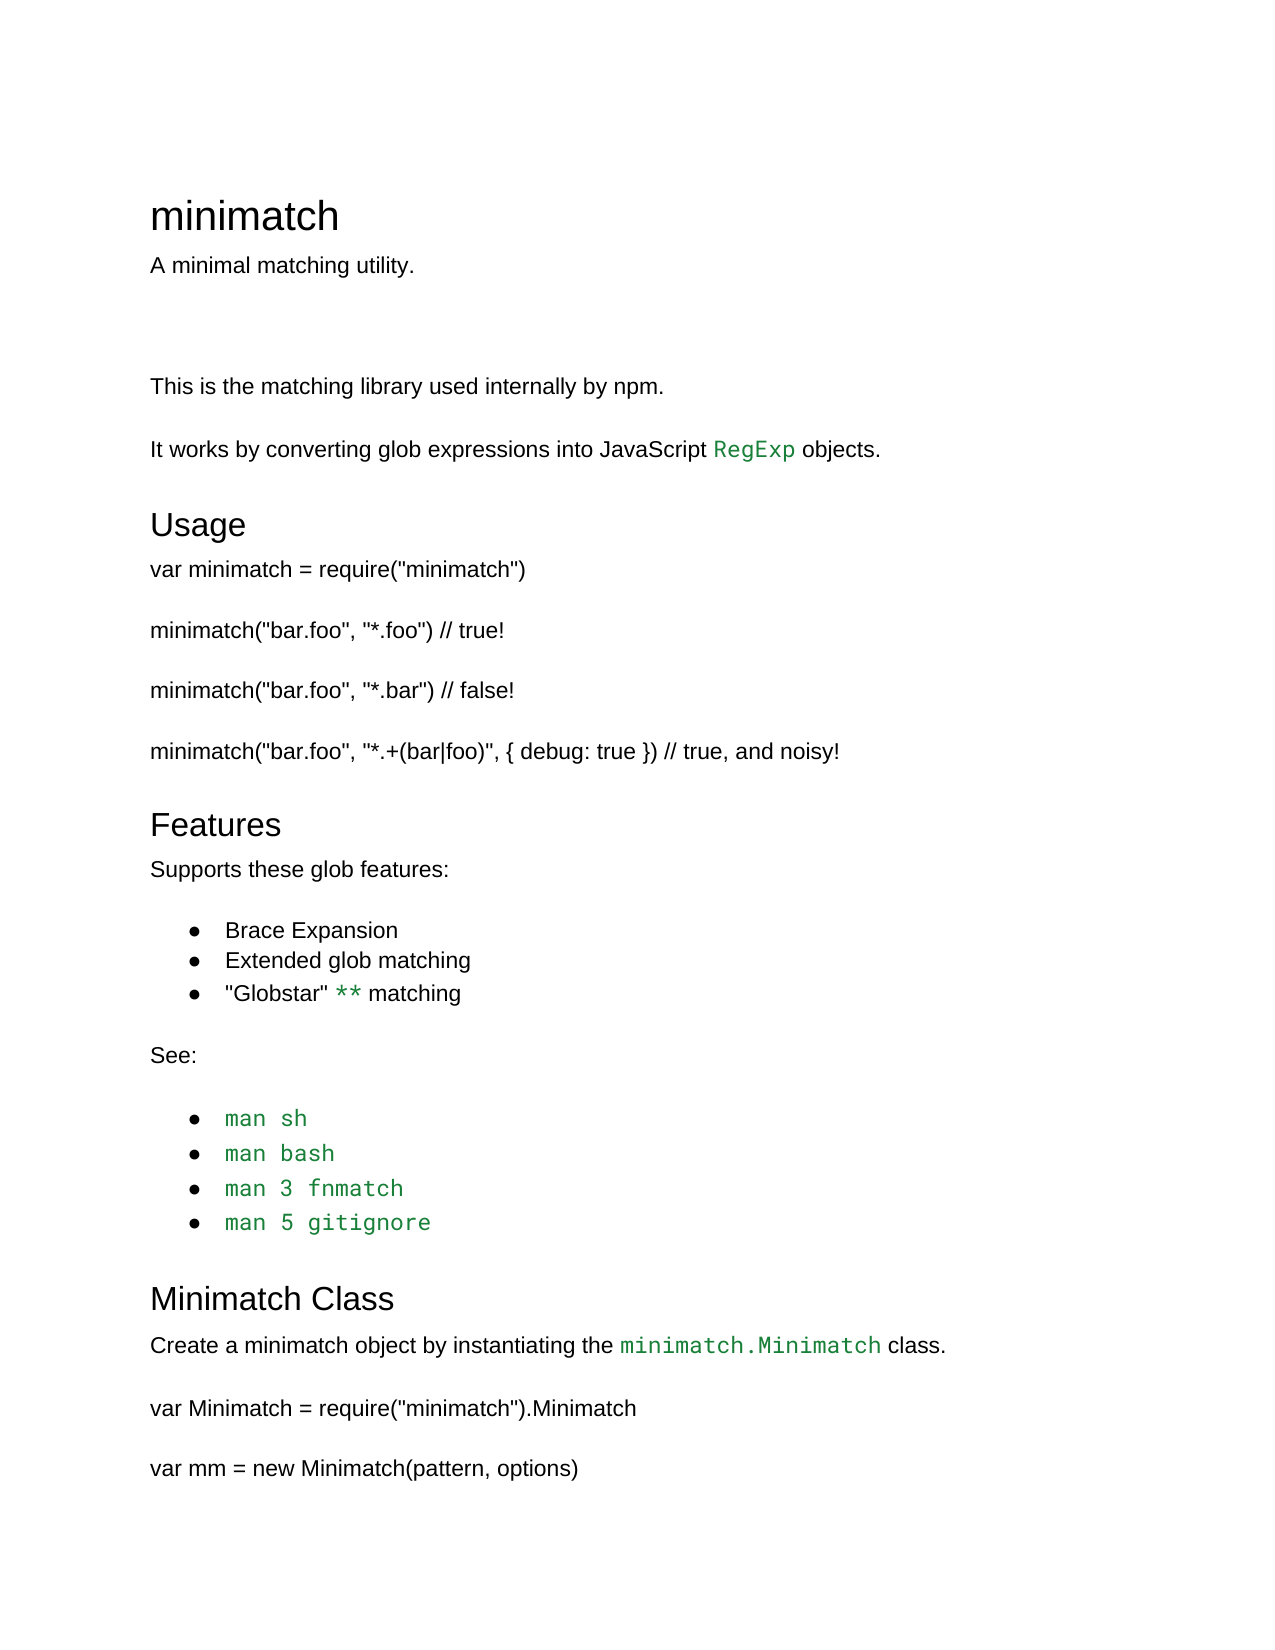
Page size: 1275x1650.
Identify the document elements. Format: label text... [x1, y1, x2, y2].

text minimatch("bar.foo", "*.bar") // false! [150, 677, 1125, 704]
subtitle Usage [150, 506, 1125, 544]
list man 5 gitignore [187, 1207, 1125, 1237]
list man bash [187, 1137, 1125, 1167]
text minimatch("bar.foo", "*.+(bar|foo)", { debug: true }) // true, and noisy! [150, 738, 1125, 764]
list man 3 fnmatch [187, 1172, 1125, 1202]
text Supports these glob features: [150, 856, 1125, 883]
list Brace Expansion [187, 917, 1125, 943]
subtitle Features [150, 805, 1125, 844]
list "Globstar" ** matching [187, 977, 1125, 1007]
text Create a minimatch object by instantiating the minimatch.Minimatch class. [150, 1330, 1125, 1360]
text var Minimatch = require("minimatch").Minimatch [150, 1394, 1125, 1421]
text It works by converting glob expressions into JavaScript RegExp objects. [150, 433, 1125, 463]
subtitle minimatch [150, 192, 1125, 239]
text This is the matching library used internally by npm. [150, 373, 1125, 399]
text See: [150, 1042, 1125, 1068]
text minimatch("bar.foo", "*.foo") // true! [150, 617, 1125, 643]
text A minimal matching utility. [150, 252, 1125, 278]
text var mm = new Minimatch(pattern, options) [150, 1455, 1125, 1481]
list Extended glob matching [187, 947, 1125, 973]
subtitle Minimatch Class [150, 1279, 1125, 1317]
list man sh [187, 1102, 1125, 1133]
text var minimatch = require("minimatch") [150, 556, 1125, 583]
